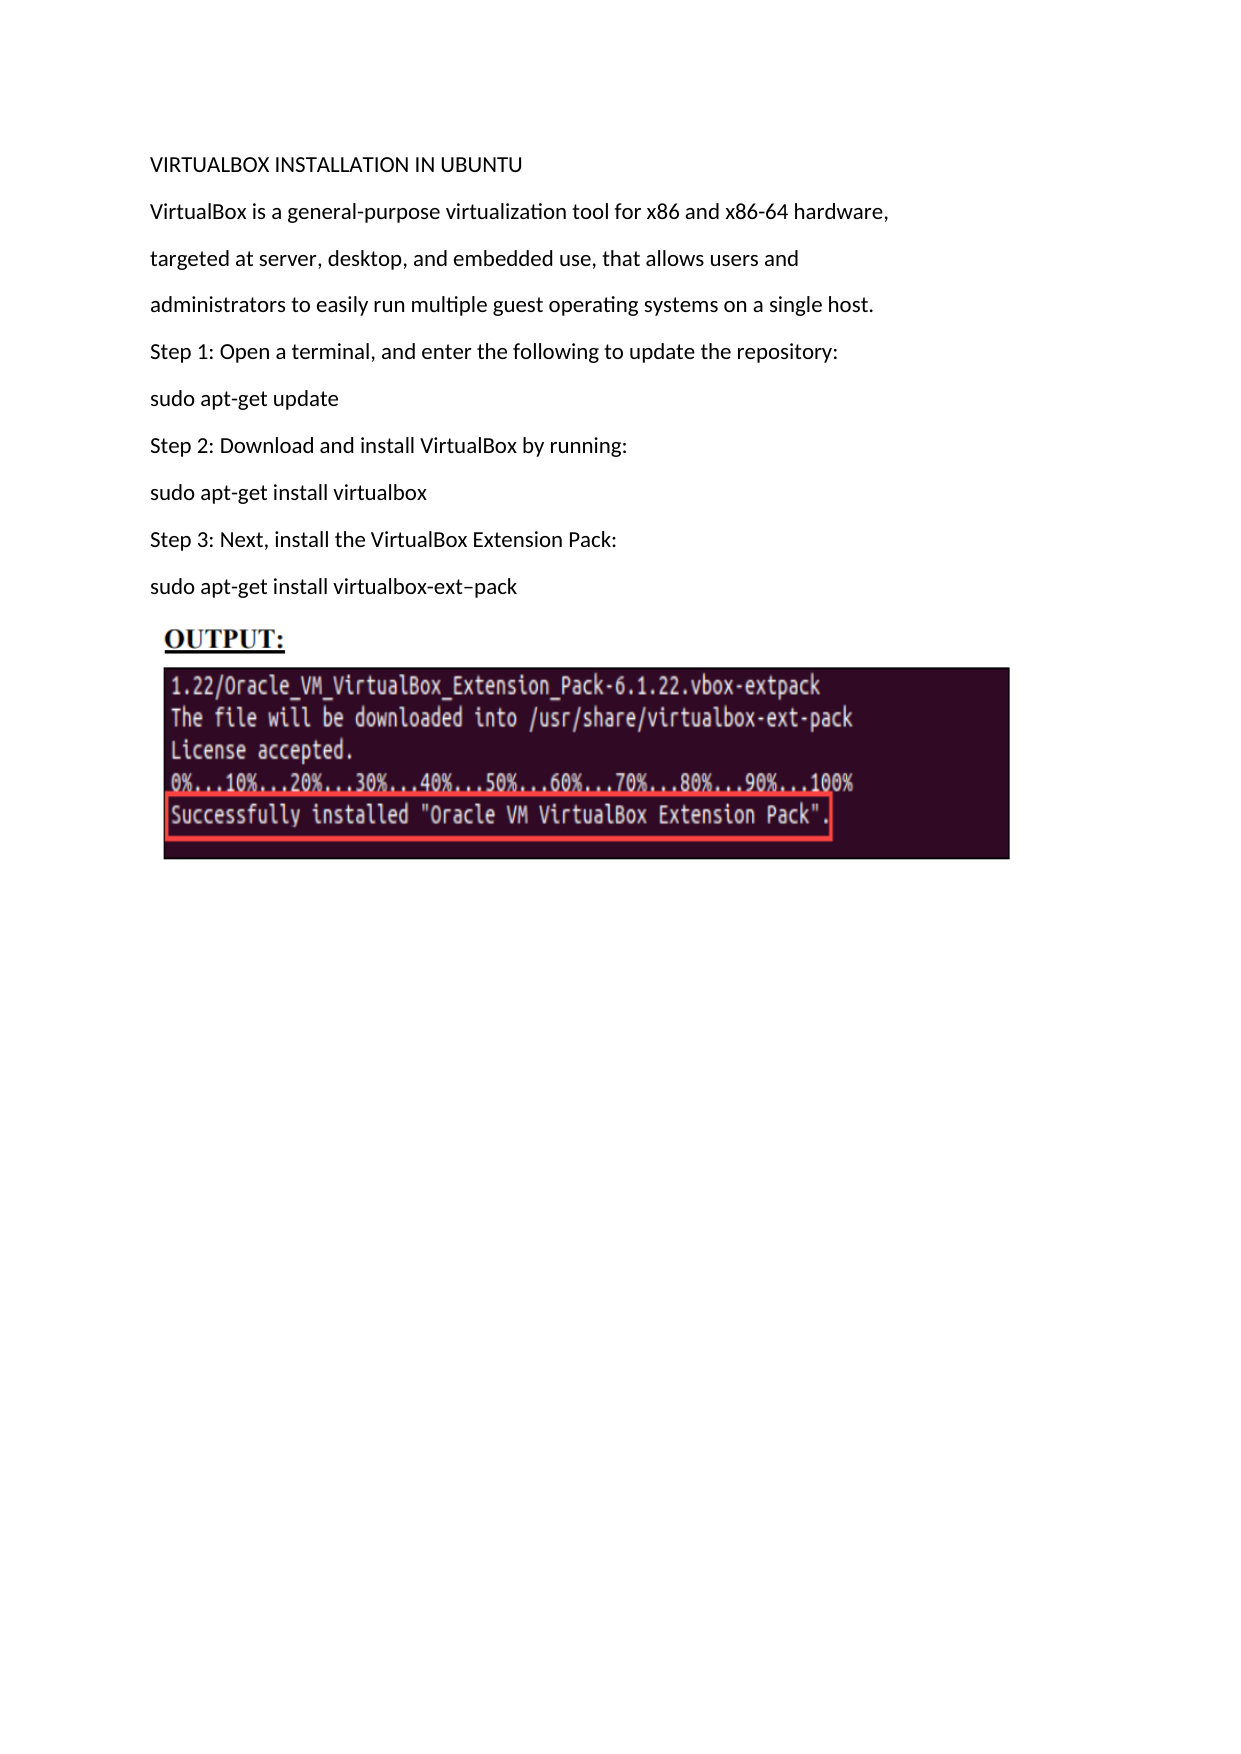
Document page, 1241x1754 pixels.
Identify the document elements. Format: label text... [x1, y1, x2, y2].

text administrators to easily run multiple guest operating systems on a single host. [150, 291, 1090, 319]
text Step 2: Download and install VirtualBox by running: [150, 431, 1090, 459]
text VirtualBox is a general-purpose virtualization tool for x86 and x86-64 hardware, [150, 197, 1090, 225]
text Step 1: Open a terminal, and enter the following to update the repository: [150, 337, 1090, 366]
text targeted at server, desktop, and embedded use, that allows users and [150, 244, 1090, 272]
text sudo apt-get install virtualbox [150, 478, 1090, 506]
picture [150, 618, 1091, 949]
text sudo apt-get install virtualbox-ext–pack [150, 572, 1090, 600]
text VIRTUALBOX INSTALLATION IN UBUNTU [150, 150, 1090, 178]
text sudo apt-get update [150, 384, 1090, 412]
text Step 3: Next, install the VirtualBox Extension Pack: [150, 525, 1090, 553]
